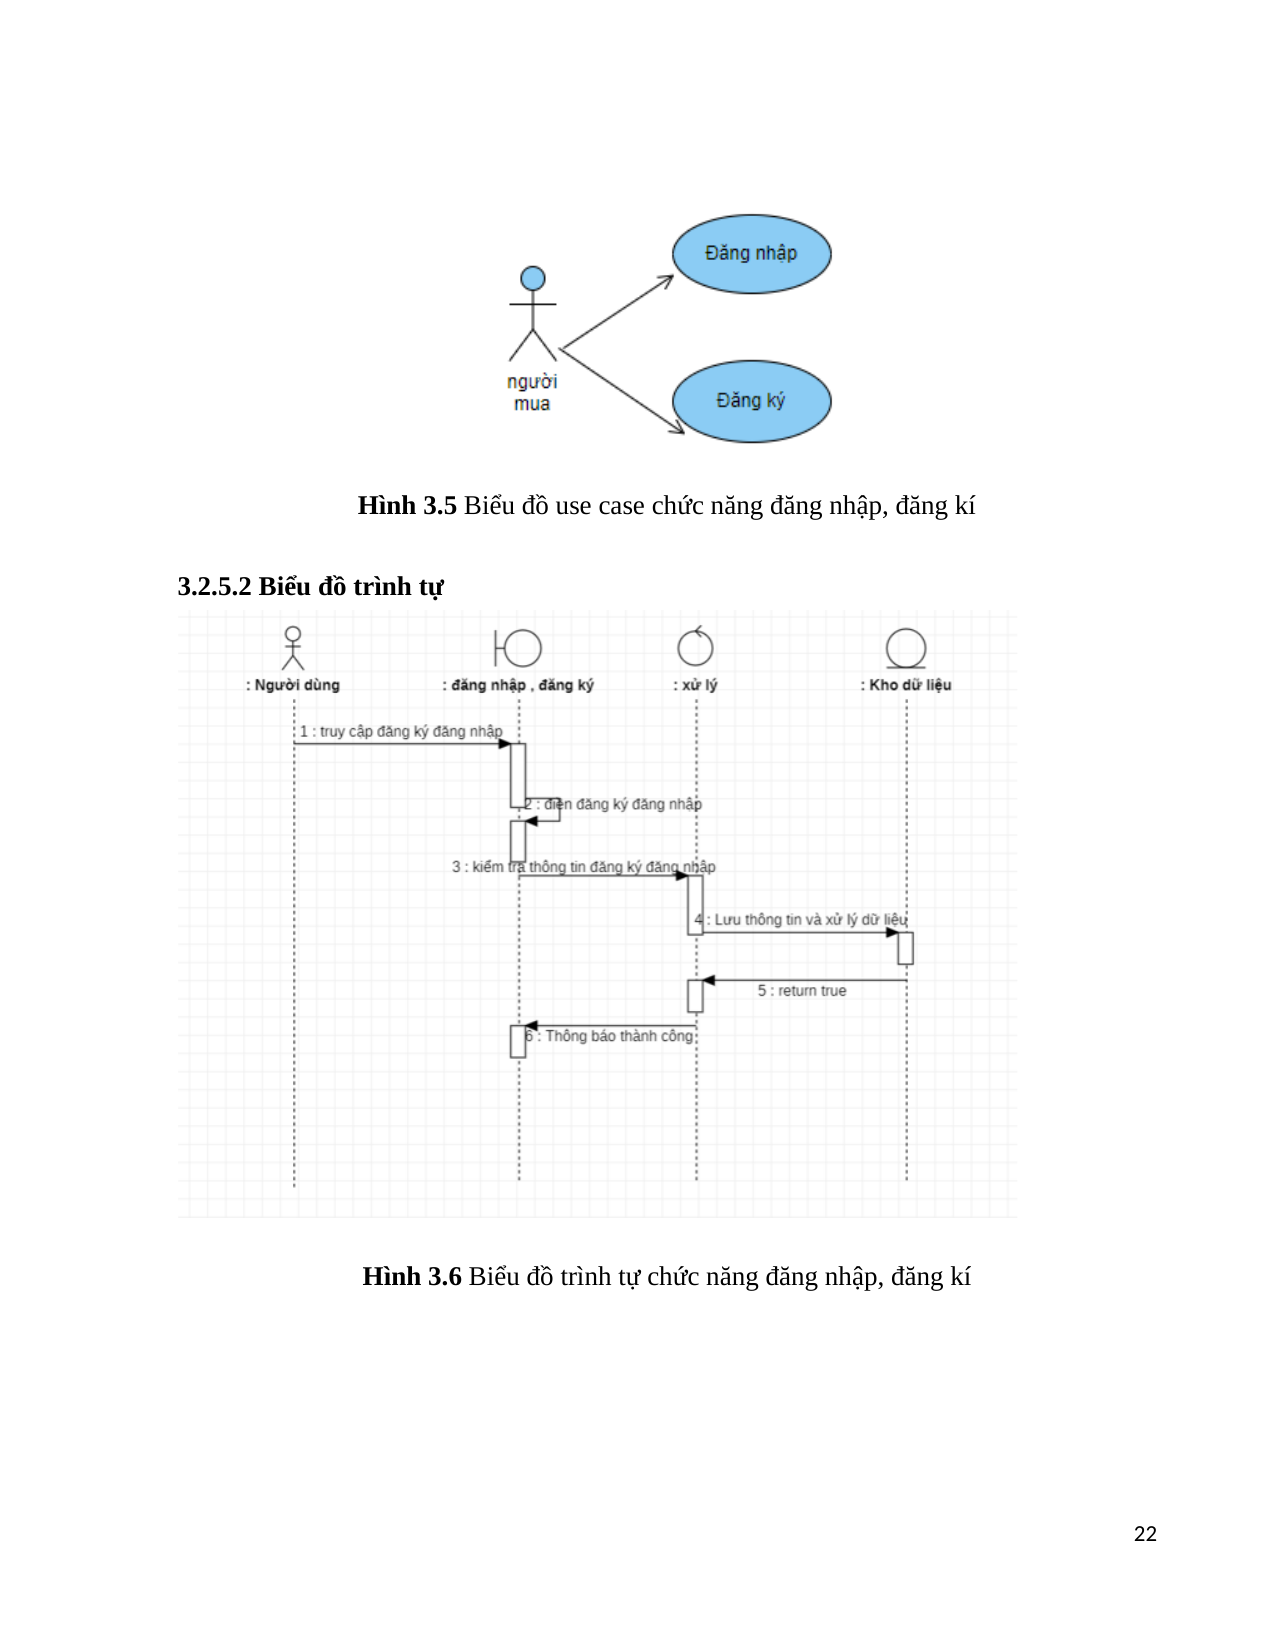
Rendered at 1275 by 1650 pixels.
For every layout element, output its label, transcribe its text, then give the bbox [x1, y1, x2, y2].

picture [419, 158, 915, 481]
subtitle 3.2.5.2 Biểu đồ trình tự [177, 569, 1157, 601]
picture [177, 610, 1018, 1218]
